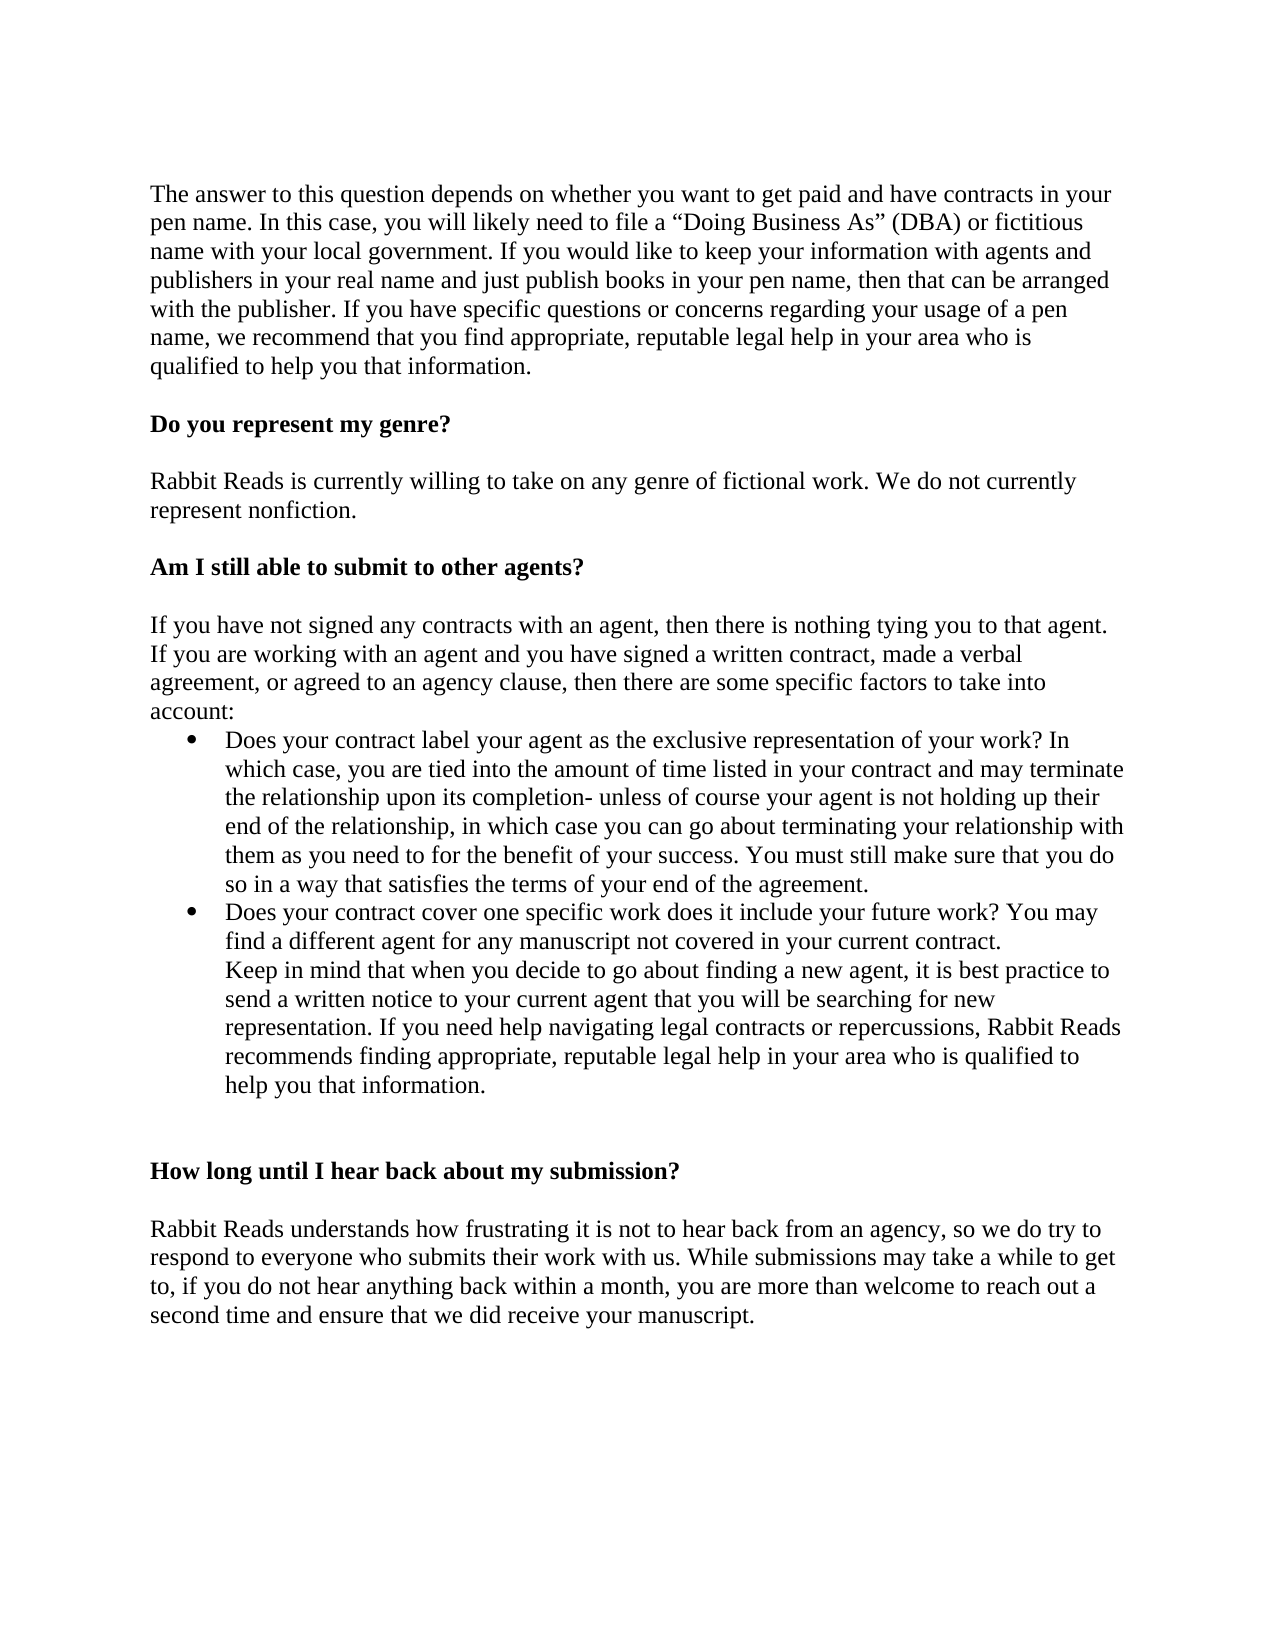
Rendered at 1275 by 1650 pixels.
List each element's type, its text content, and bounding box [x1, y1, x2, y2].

text Am I still able to submit to other agents? [150, 552, 1125, 581]
list Does your contract label your agent as the exclusive representation of your work? In which case, you are tied into the amount of time listed in your contract and may terminate the relationship upon its completion- unless of course your agent is not holding up their end of the relationship, in which case you can go about terminating your relationship with them as you need to for the benefit of your success. You must still make sure that you do so in a way that satisfies the terms of your end of the agreement. [187, 725, 1125, 897]
list Does your contract cover one specific work does it include your future work? You may find a different agent for any manuscript not covered in your current contract. [187, 897, 1125, 955]
text The answer to this question depends on whether you want to get paid and have contracts in your pen name. In this case, you will likely need to file a “Doing Business As” (DBA) or fictitious name with your local government. If you would like to keep your information with agents and publishers in your real name and just publish books in your pen name, then that can be arranged with the publisher. If you have specific questions or concerns regarding your usage of a pen name, we recommend that you find appropriate, reputable legal help in your area who is qualified to help you that information. [150, 179, 1125, 380]
text Do you represent my genre? [150, 409, 1125, 437]
text Rabbit Reads understands how frustrating it is not to hear back from an agency, so we do try to respond to everyone who submits their work with us. While submissions may take a while to get to, if you do not hear anything back within a month, you are more than welcome to reach out a second time and ensure that we did receive your manuscript. [150, 1214, 1125, 1329]
text If you have not signed any contracts with an agent, then there is nothing tying you to that agent. If you are working with an agent and you have signed a written contract, made a verbal agreement, or agreed to an agency clause, then there are some specific factors to take into account: [150, 610, 1125, 725]
text Keep in mind that when you decide to go about finding a new agent, it is best practice to send a written notice to your current agent that you will be searching for new representation. If you need help navigating legal contracts or repercussions, Rabbit Reads recommends finding appropriate, reputable legal help in your area who is qualified to help you that information. [225, 955, 1125, 1099]
text Rabbit Reads is currently willing to take on any genre of fictional work. We do not currently represent nonfiction. [150, 466, 1125, 524]
text How long until I hear back about my submission? [150, 1156, 1125, 1185]
